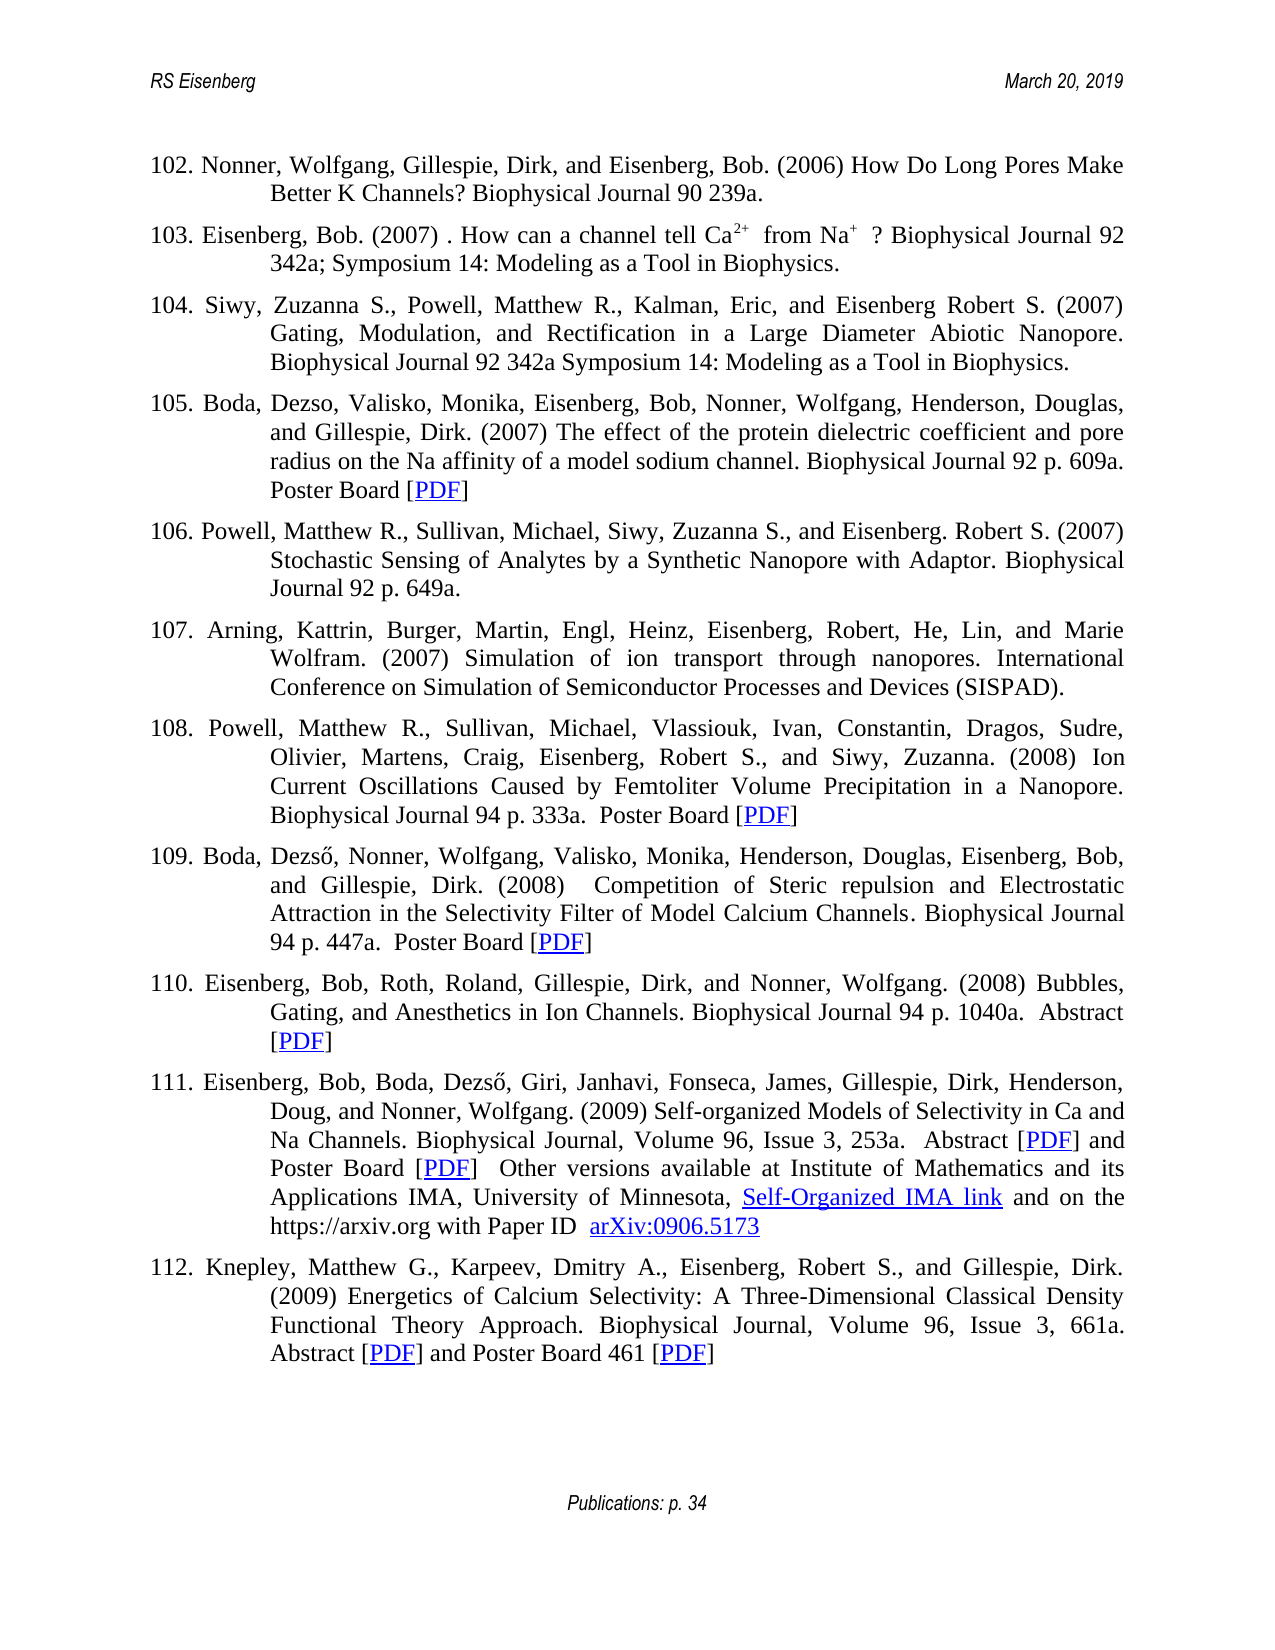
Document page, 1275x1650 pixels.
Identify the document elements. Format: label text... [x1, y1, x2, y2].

text 104. Siwy, Zuzanna S., Powell, Matthew R., Kalman, Eric, and Eisenberg Robert S. (2007) Gating, Modulation, and Rectification in a Large Diameter Abiotic Nanopore. Biophysical Journal 92 342a Symposium 14: Modeling as a Tool in Biophysics. [150, 290, 1125, 376]
text 106. Powell, Matthew R., Sullivan, Michael, Siwy, Zuzanna S., and Eisenberg. Robert S. (2007) Stochastic Sensing of Analytes by a Synthetic Nanopore with Adaptor. Biophysical Journal 92 p. 649a. [150, 516, 1125, 602]
text 108. Powell, Matthew R., Sullivan, Michael, Vlassiouk, Ivan, Constantin, Dragos, Sudre, Olivier, Martens, Craig, Eisenberg, Robert S., and Siwy, Zuzanna. (2008) Ion Current Oscillations Caused by Femtoliter Volume Precipitation in a Nanopore. Biophysical Journal 94 p. 333a. Poster Board [PDF] [150, 713, 1125, 828]
text 105. Boda, Dezso, Valisko, Monika, Eisenberg, Bob, Nonner, Wolfgang, Henderson, Douglas, and Gillespie, Dirk. (2007) The effect of the protein dielectric coefficient and pore radius on the Na affinity of a model sodium channel. Biophysical Journal 92 p. 609a. Poster Board [PDF] [150, 388, 1125, 503]
text 109. Boda, Dezső, Nonner, Wolfgang, Valisko, Monika, Henderson, Douglas, Eisenberg, Bob, and Gillespie, Dirk. (2008) Competition of Steric repulsion and Electrostatic Attraction in the Selectivity Filter of Model Calcium Channels. Biophysical Journal 94 p. 447a. Poster Board [PDF] [150, 841, 1125, 956]
text 103. Eisenberg, Bob. (2007) . How can a channel tell Ca2+ from Na+ ? Biophysical Journal 92 342a; Symposium 14: Modeling as a Tool in Biophysics. [150, 220, 1125, 277]
text 102. Nonner, Wolfgang, Gillespie, Dirk, and Eisenberg, Bob. (2006) How Do Long Pores Make Better K Channels? Biophysical Journal 90 239a. [150, 150, 1125, 207]
text 111. Eisenberg, Bob, Boda, Dezső, Giri, Janhavi, Fonseca, James, Gillespie, Dirk, Henderson, Doug, and Nonner, Wolfgang. (2009) Self-organized Models of Selectivity in Ca and Na Channels. Biophysical Journal, Volume 96, Issue 3, 253a. Abstract [PDF] and Poster Board [PDF] Other versions available at Institute of Mathematics and its Applications IMA, University of Minnesota, Self-Organized IMA link and on the https://arxiv.org with Paper ID arXiv:0906.5173 [150, 1067, 1125, 1240]
text 112. Knepley, Matthew G., Karpeev, Dmitry A., Eisenberg, Robert S., and Gillespie, Dirk. (2009) Energetics of Calcium Selectivity: A Three-Dimensional Classical Density Functional Theory Approach. Biophysical Journal, Volume 96, Issue 3, 661a. Abstract [PDF] and Poster Board 461 [PDF] [150, 1252, 1125, 1367]
text 110. Eisenberg, Bob, Roth, Roland, Gillespie, Dirk, and Nonner, Wolfgang. (2008) Bubbles, Gating, and Anesthetics in Ion Channels. Biophysical Journal 94 p. 1040a. Abstract [PDF] [150, 968, 1125, 1055]
text 107. Arning, Kattrin, Burger, Martin, Engl, Heinz, Eisenberg, Robert, He, Lin, and Marie Wolfram. (2007) Simulation of ion transport through nanopores. International Conference on Simulation of Semiconductor Processes and Devices (SISPAD). [150, 615, 1125, 701]
